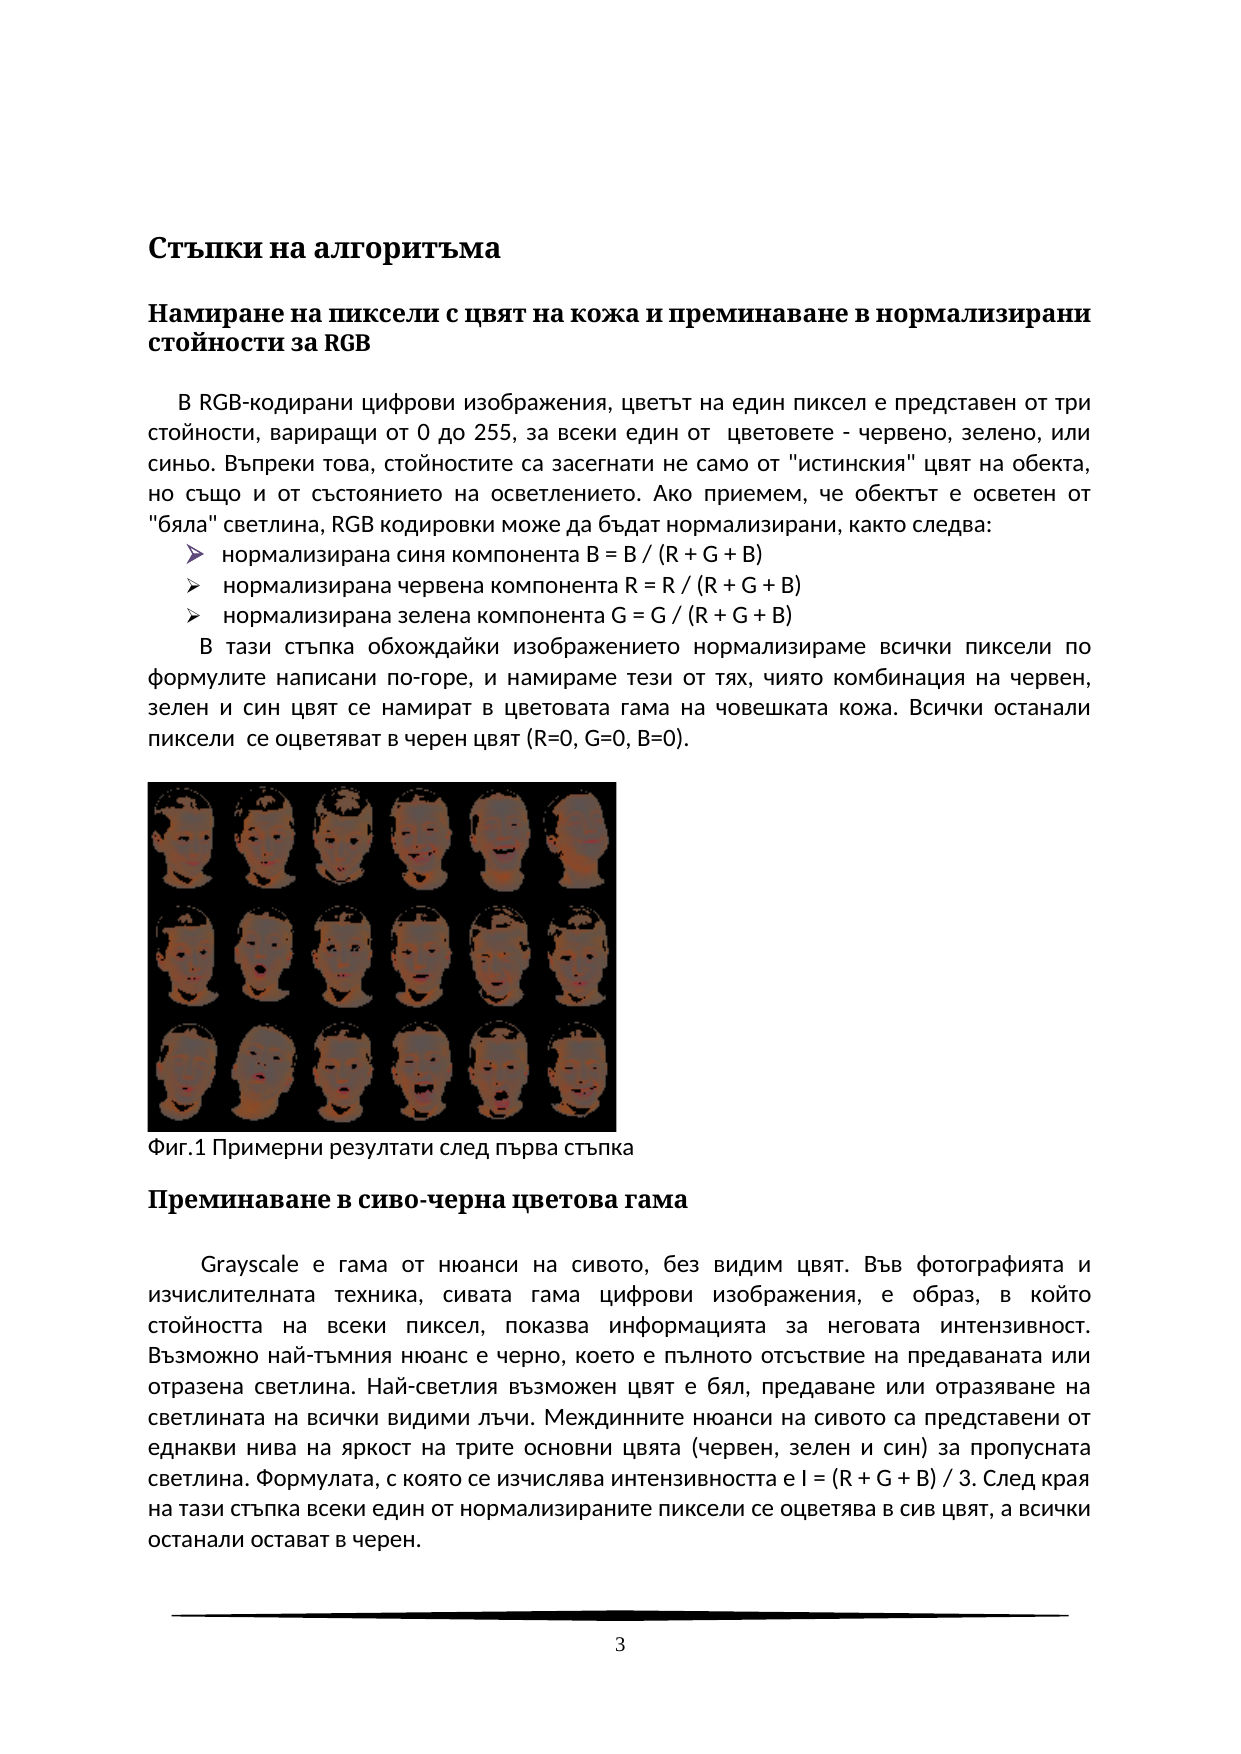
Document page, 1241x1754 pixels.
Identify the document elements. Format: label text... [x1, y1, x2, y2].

text В RGB-кодирани цифрови изображения, цветът на един пиксел е представен от три стойности, вариращи от 0 до 255, за всеки един от цветовете - червено, зелено, или синьо. Въпреки това, стойностите са засегнати не само от "истинския" цвят на обекта, но също и от състоянието на осветлението. Ако приемем, че обектът е осветен от "бяла" светлина, RGB кодировки може да бъдат нормализирани, както следва: [148, 386, 1093, 539]
text Стъпки на алгоритъма [148, 233, 1093, 266]
text Grayscale е гама от нюанси на сивото, без видим цвят. Във фотографията и изчислителната техника, сивата гама цифрови изображения, е образ, в който стойността на всеки пиксел, показва информацията за неговата интензивност. Възможно най-тъмния нюанс е черно, което е пълното отсъствие на предаваната или отразена светлина. Най-светлия възможен цвят е бял, предаване или отразяване на светлината на всички видими лъчи. Междинните нюанси на сивото са представени от еднакви нива на яркост на трите основни цвята (червен, зелен и син) за пропусната светлина. Формулата, с която се изчислява интензивността е I = (R + G + B) / 3. След края на тази стъпка всеки един от нормализираните пиксели се оцветява в сив цвят, а всички останали остават в черен. [148, 1248, 1093, 1553]
list нормализирана зелена компонента G = G / (R + G + B) [185, 600, 1093, 630]
text В тази стъпка обхождайки изображението нормализираме всички пиксели по формулите написани по-горе, и намираме тези от тях, чиято комбинация на червен, зелен и син цвят се намират в цветовата гама на човешката кожа. Всички останали пиксели се оцветяват в черен цвят (R=0, G=0, B=0). [148, 630, 1093, 752]
text Фиг.1 Примерни резултати след първа стъпка [148, 1131, 1093, 1162]
text Преминаване в сиво-черна цветова гама [148, 1186, 1093, 1214]
list нормализирана червена компонента R = R / (R + G + B) [185, 569, 1093, 600]
text Намиране на пиксели с цвят на кожа и преминаване в нормализирани стойности за RGB [148, 300, 1093, 357]
list нормализиранa синя компонента B = B / (R + G + B) [185, 539, 1093, 569]
picture [147, 782, 617, 1132]
